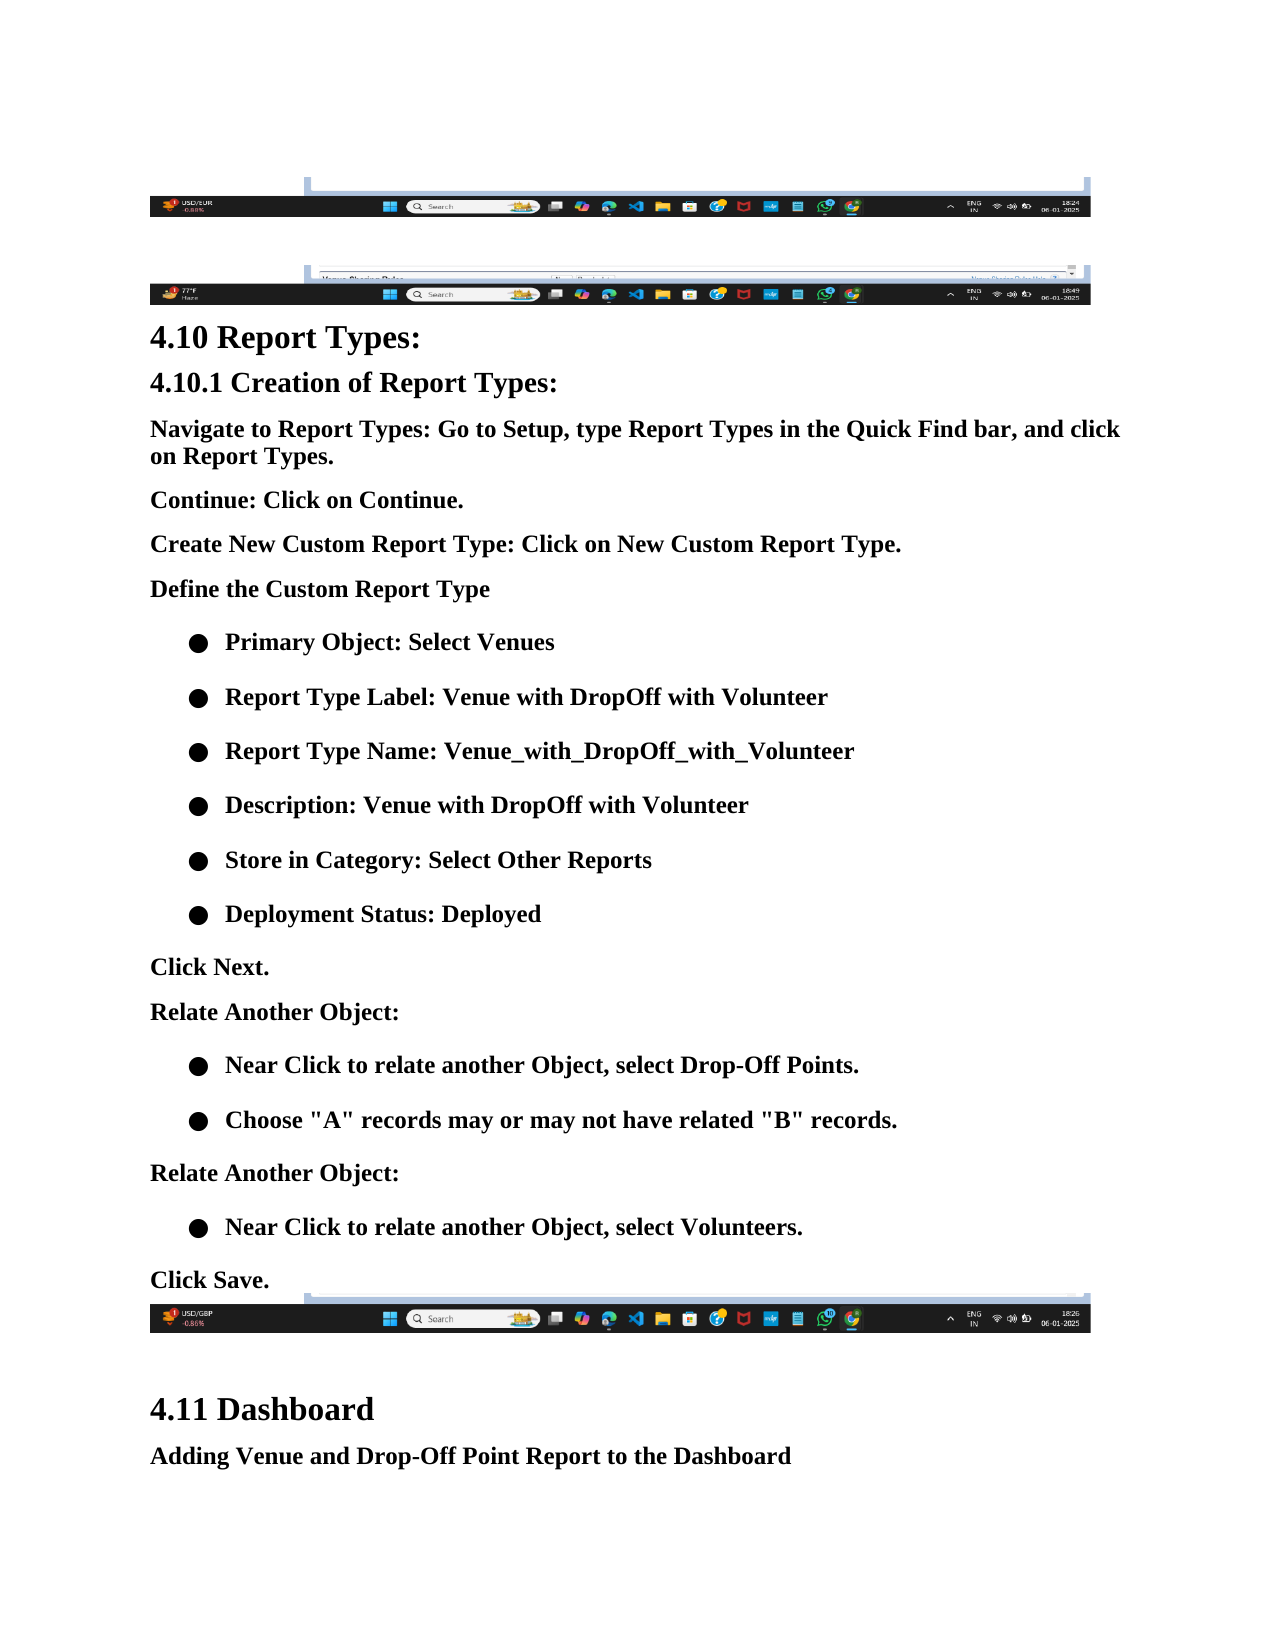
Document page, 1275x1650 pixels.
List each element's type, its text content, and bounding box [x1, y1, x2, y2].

list Near Click to relate another Object, select Drop-Off Points. [187, 1050, 1125, 1080]
text 4.10.1 Creation of Report Types: [150, 371, 1125, 398]
picture [150, 1293, 1091, 1333]
list Store in Category: Select Other Reports [187, 845, 1125, 874]
text 4.11 Dashboard [150, 1398, 1125, 1426]
list Deployment Status: Deployed [187, 899, 1125, 929]
list Report Type Label: Venue with DropOff with Volunteer [187, 682, 1125, 711]
text Relate Another Object: [150, 998, 1125, 1025]
text Relate Another Object: [150, 1159, 1125, 1187]
list Primary Object: Select Venues [187, 627, 1125, 657]
text Define the Custom Report Type [150, 575, 1125, 602]
picture [150, 177, 1091, 217]
list Choose "A" records may or may not have related "B" records. [187, 1105, 1125, 1134]
text 4.10 Report Types: [150, 327, 1125, 354]
list Description: Venue with DropOff with Volunteer [187, 791, 1125, 820]
list Report Type Name: Venue_with_DropOff_with_Volunteer [187, 736, 1125, 766]
text Create New Custom Report Type: Click on New Custom Report Type. [150, 531, 1125, 558]
picture [150, 265, 1091, 305]
text Click Save. [150, 1266, 1125, 1293]
list Near Click to relate another Object, select Volunteers. [187, 1212, 1125, 1241]
text Continue: Click on Continue. [150, 487, 1125, 514]
text Navigate to Report Types: Go to Setup, type Report Types in the Quick Find bar, and click on Report Types. [150, 415, 1125, 470]
text Click Next. [150, 954, 1125, 981]
text Adding Venue and Drop-Off Point Report to the Dashboard [150, 1443, 1125, 1470]
